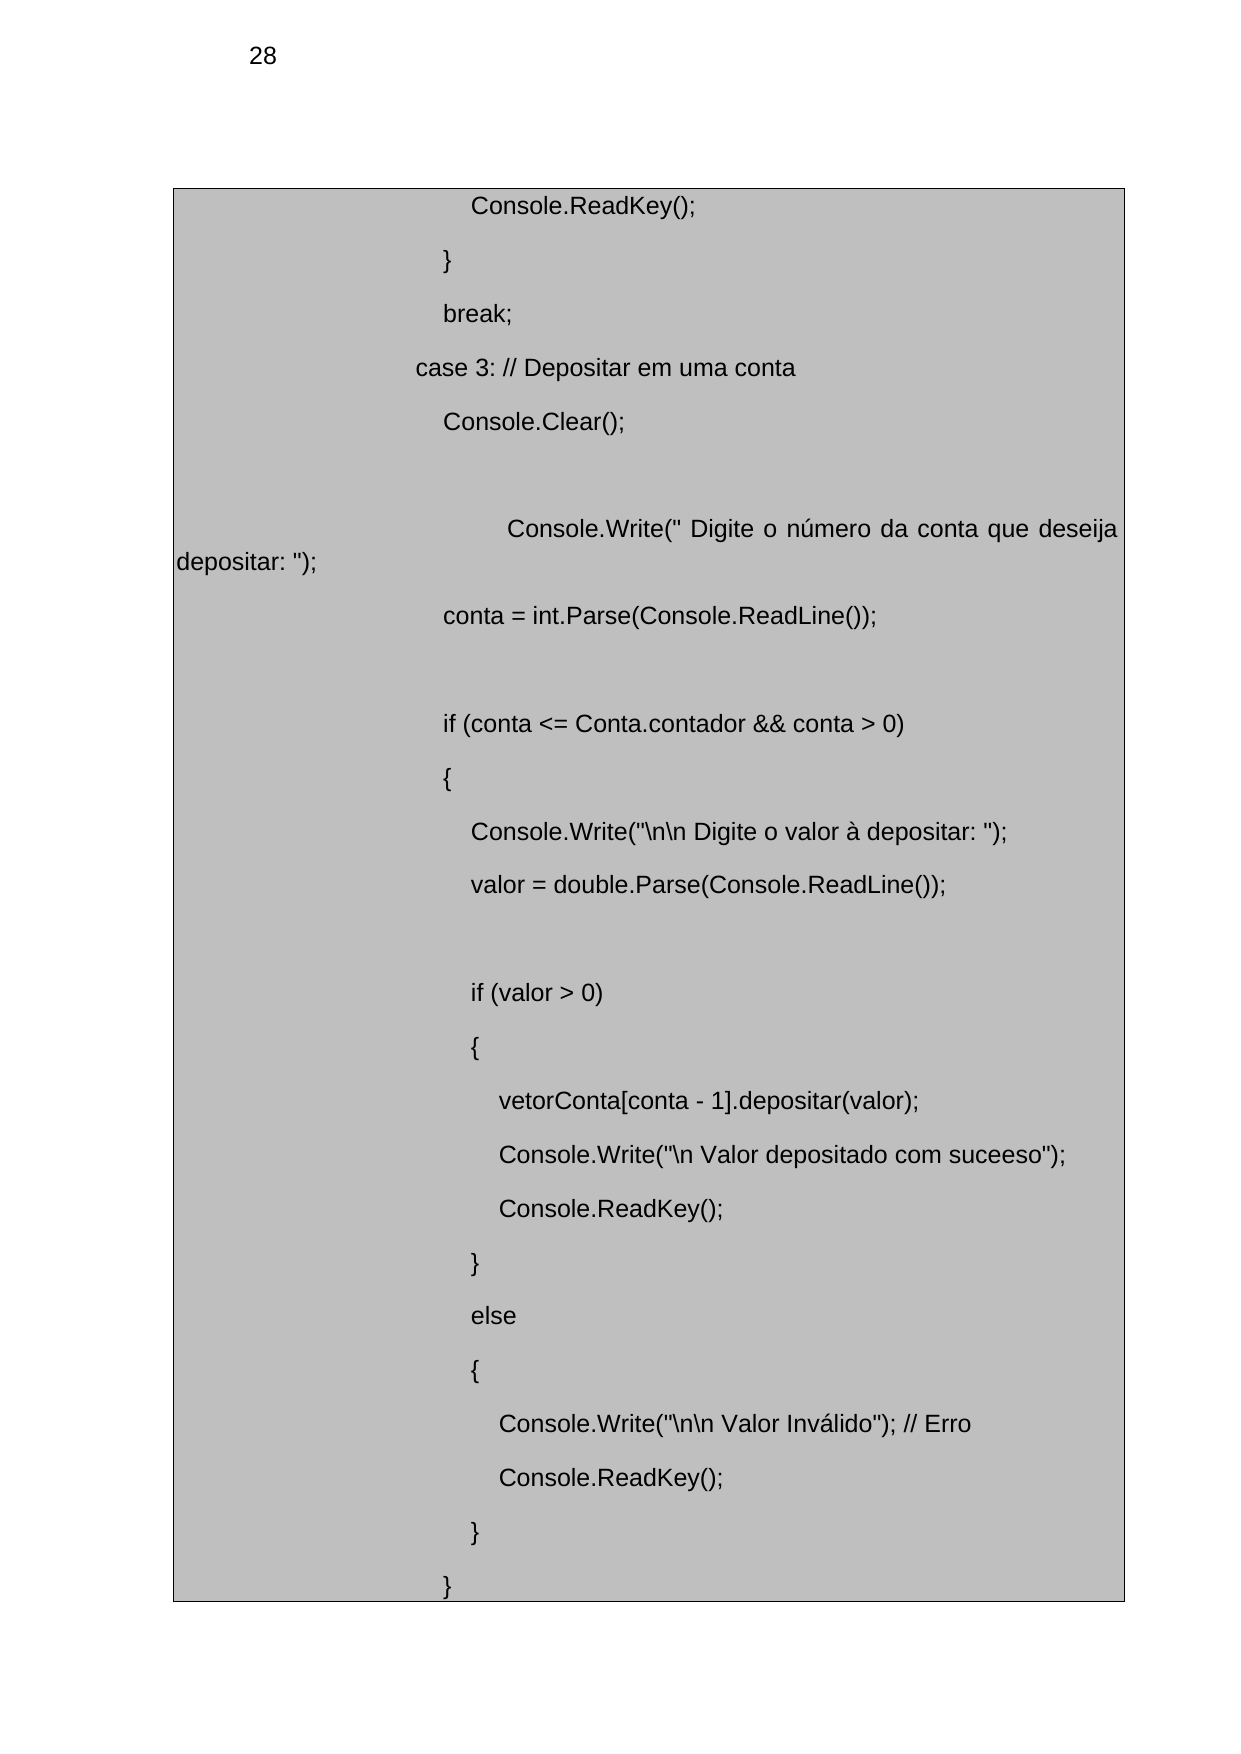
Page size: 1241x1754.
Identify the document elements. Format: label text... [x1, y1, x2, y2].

subtitle Console.Write("\n\n Valor Inválido"); // Erro [174, 1406, 1124, 1438]
subtitle break; [174, 296, 1124, 328]
subtitle { [174, 760, 1124, 792]
subtitle case 3: // Depositar em uma conta [174, 350, 1124, 382]
subtitle Console.ReadKey(); [174, 1191, 1124, 1222]
subtitle { [174, 1029, 1124, 1061]
subtitle if (conta <= Conta.contador && conta > 0) [174, 706, 1124, 738]
subtitle Console.Write(" Digite o número da conta que deseija depositar: "); [174, 511, 1124, 576]
subtitle } [174, 1567, 1124, 1601]
subtitle Console.Write("\n Valor depositado com suceeso"); [174, 1137, 1124, 1168]
subtitle } [174, 1244, 1124, 1276]
subtitle if (valor > 0) [174, 975, 1124, 1007]
subtitle } [174, 242, 1124, 274]
subtitle valor = double.Parse(Console.ReadLine()); [174, 867, 1124, 899]
subtitle { [174, 1352, 1124, 1384]
subtitle Console.Write("\n\n Digite o valor à depositar: "); [174, 813, 1124, 845]
subtitle Console.ReadKey(); [174, 189, 1124, 220]
subtitle else [174, 1298, 1124, 1330]
subtitle } [174, 1514, 1124, 1546]
subtitle Console.Clear(); [174, 403, 1124, 435]
subtitle conta = int.Parse(Console.ReadLine()); [174, 598, 1124, 630]
subtitle Console.ReadKey(); [174, 1460, 1124, 1492]
subtitle vetorConta[conta - 1].depositar(valor); [174, 1083, 1124, 1115]
